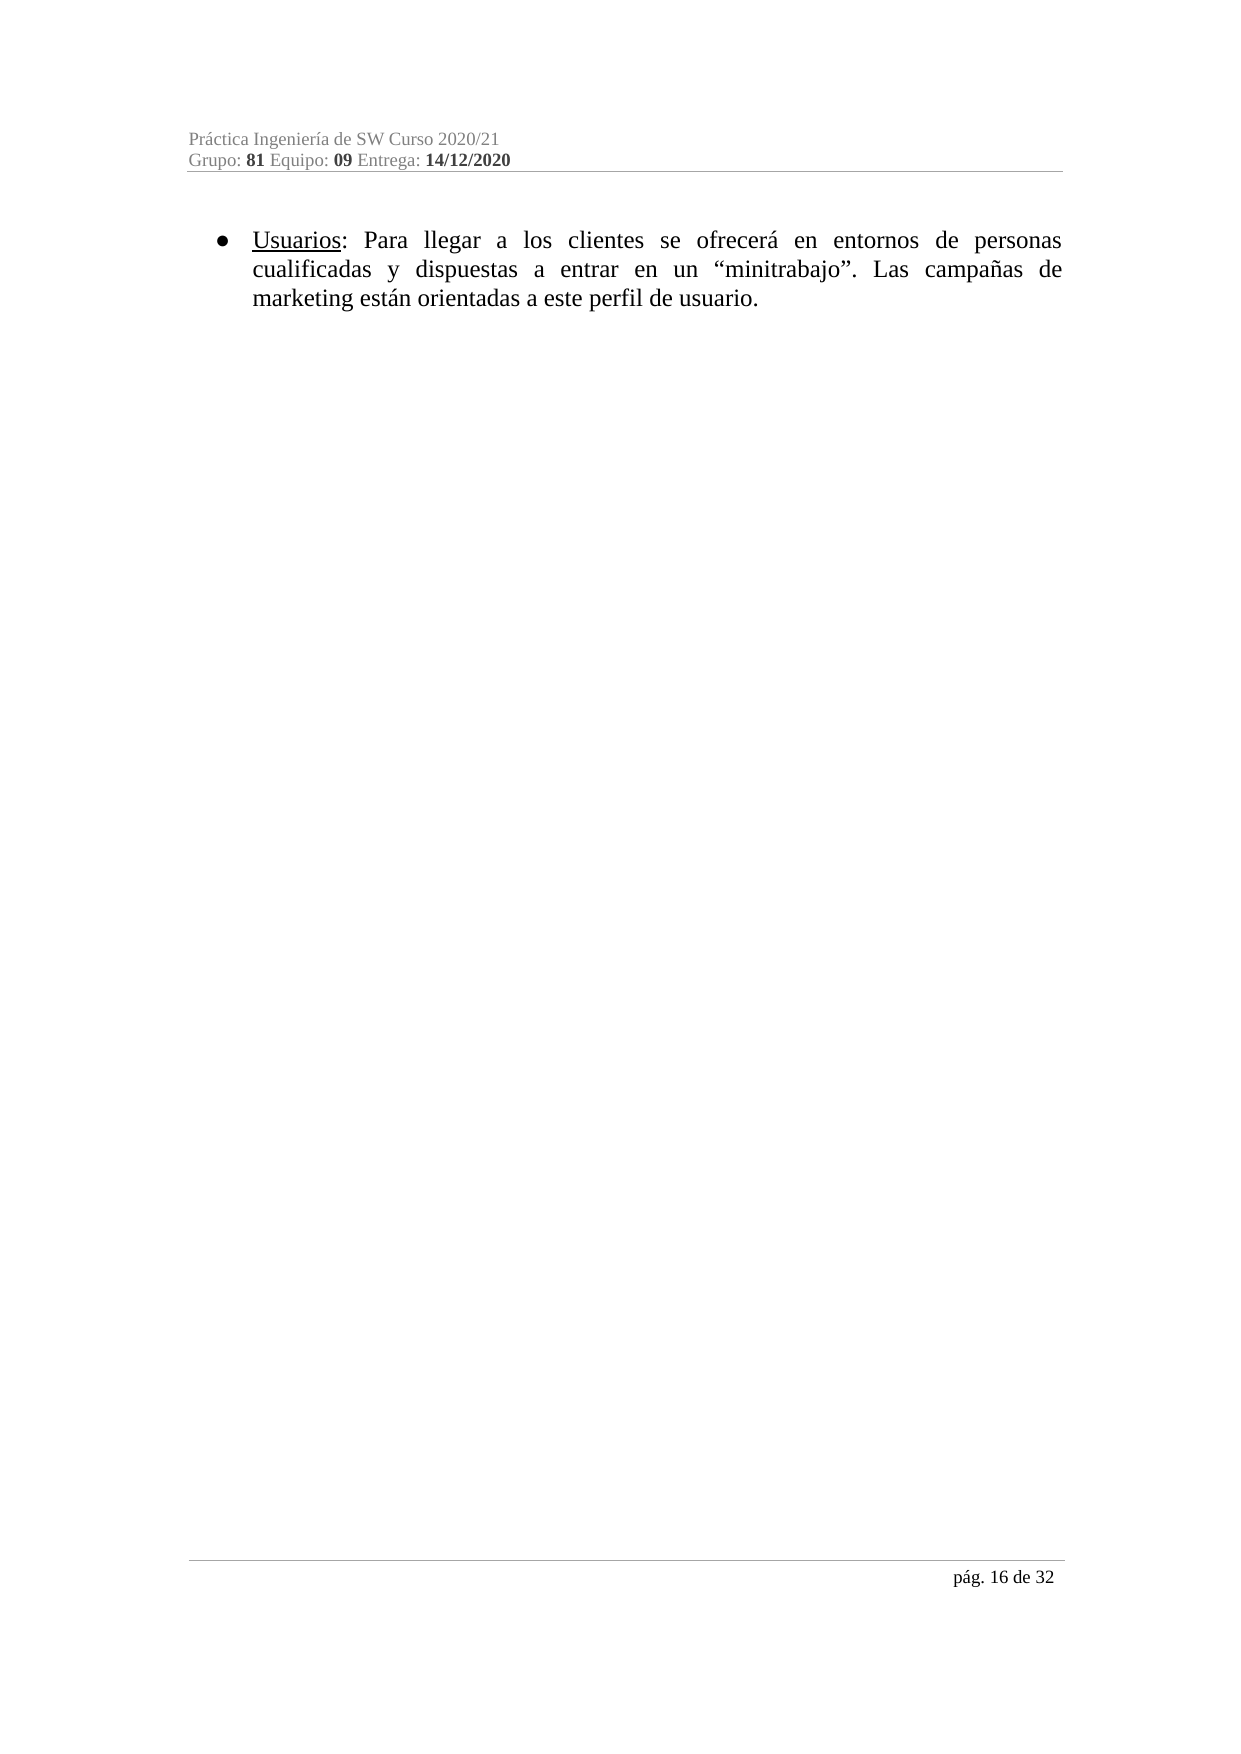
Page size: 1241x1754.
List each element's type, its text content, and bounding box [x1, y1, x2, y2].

list Usuarios: Para llegar a los clientes se ofrecerá en entornos de personas cualificadas y dispuestas a entrar en un “minitrabajo”. Las campañas de marketing están orientadas a este perfil de usuario. [215, 225, 1063, 312]
